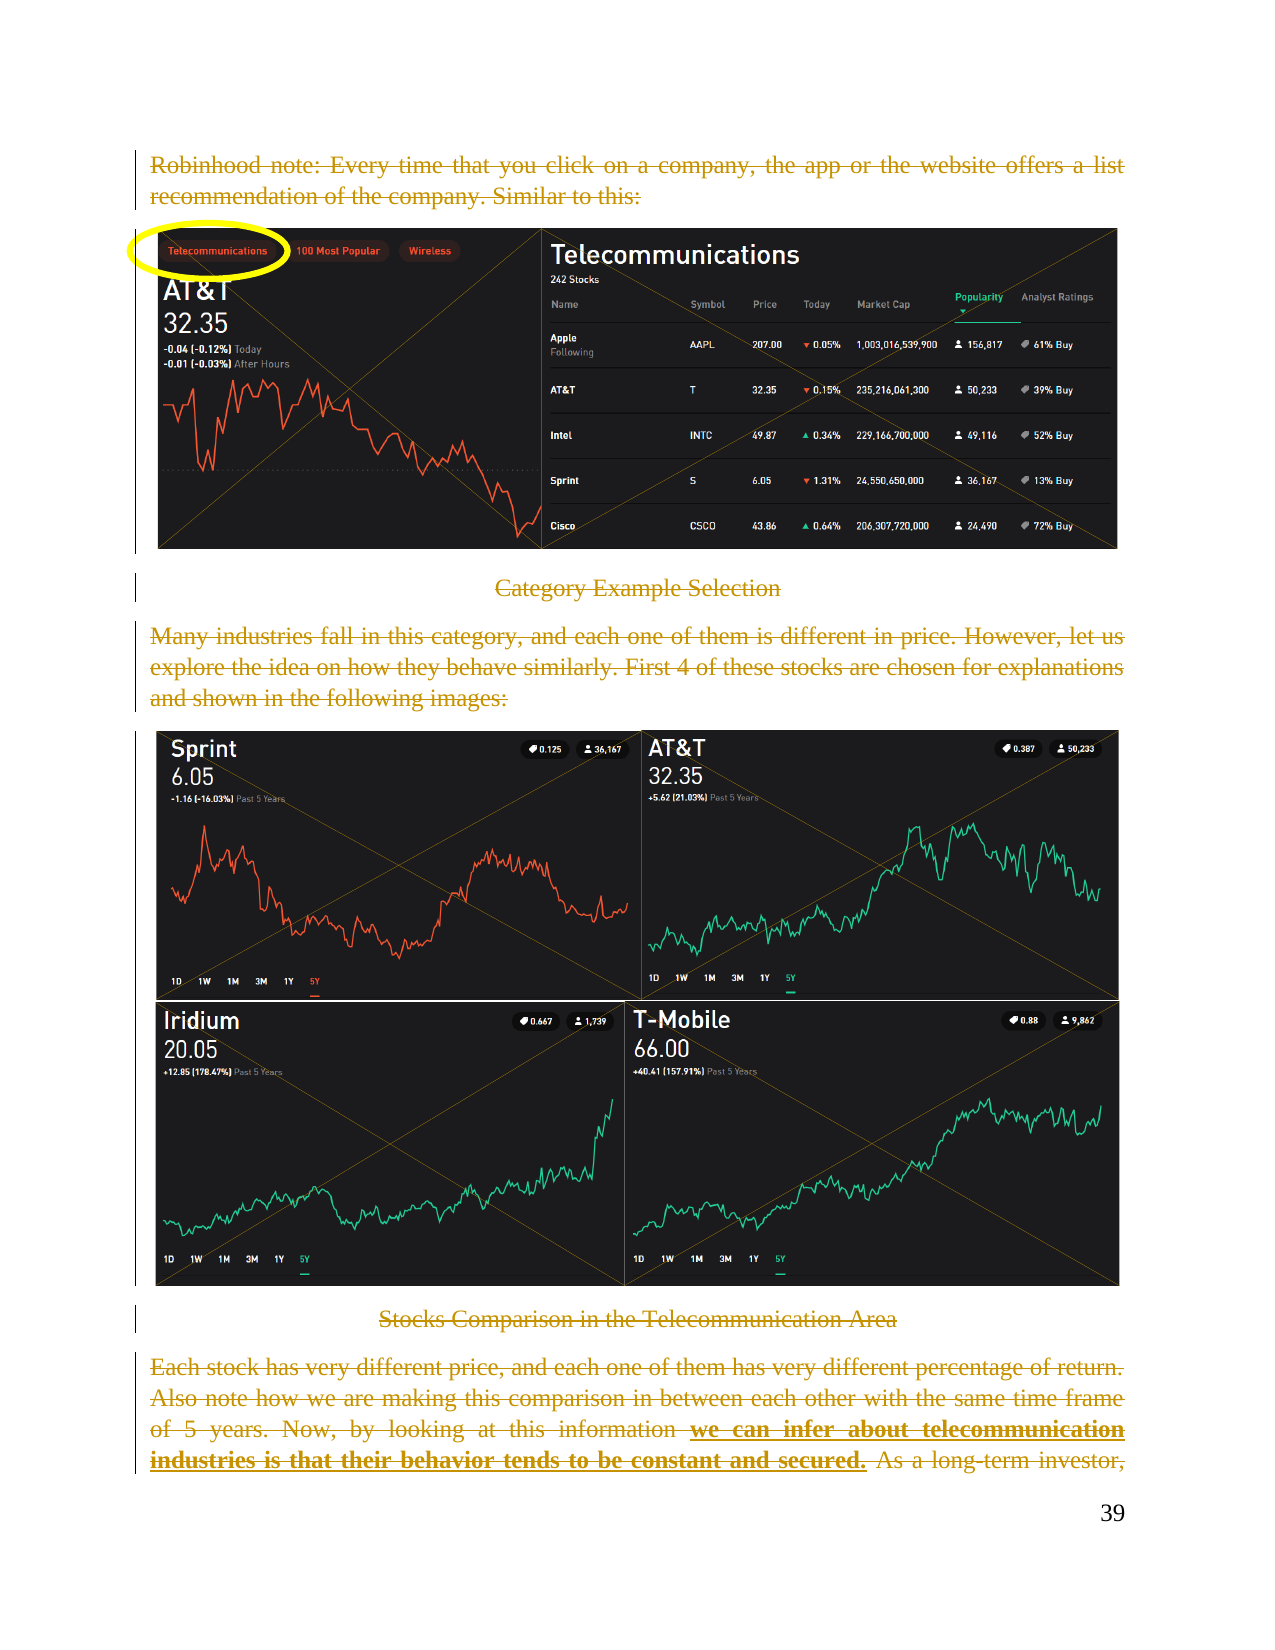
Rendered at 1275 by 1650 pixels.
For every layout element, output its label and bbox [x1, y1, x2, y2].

picture [544, 390, 1115, 549]
picture [157, 1145, 623, 1286]
picture [158, 731, 639, 864]
picture [882, 732, 1119, 998]
picture [392, 1003, 870, 1285]
picture [401, 732, 878, 998]
picture [874, 1003, 1120, 1285]
picture [157, 1002, 623, 1143]
picture [223, 228, 540, 388]
picture [155, 1003, 388, 1285]
picture [626, 1001, 1118, 1142]
picture [643, 730, 1118, 864]
picture [543, 228, 1116, 388]
picture [831, 229, 1118, 548]
picture [156, 732, 397, 998]
picture [351, 230, 827, 548]
picture [157, 233, 211, 275]
picture [159, 390, 540, 549]
picture [626, 1145, 1118, 1286]
picture [164, 228, 284, 275]
picture [158, 866, 640, 1000]
picture [157, 276, 348, 548]
picture [643, 866, 1117, 1000]
